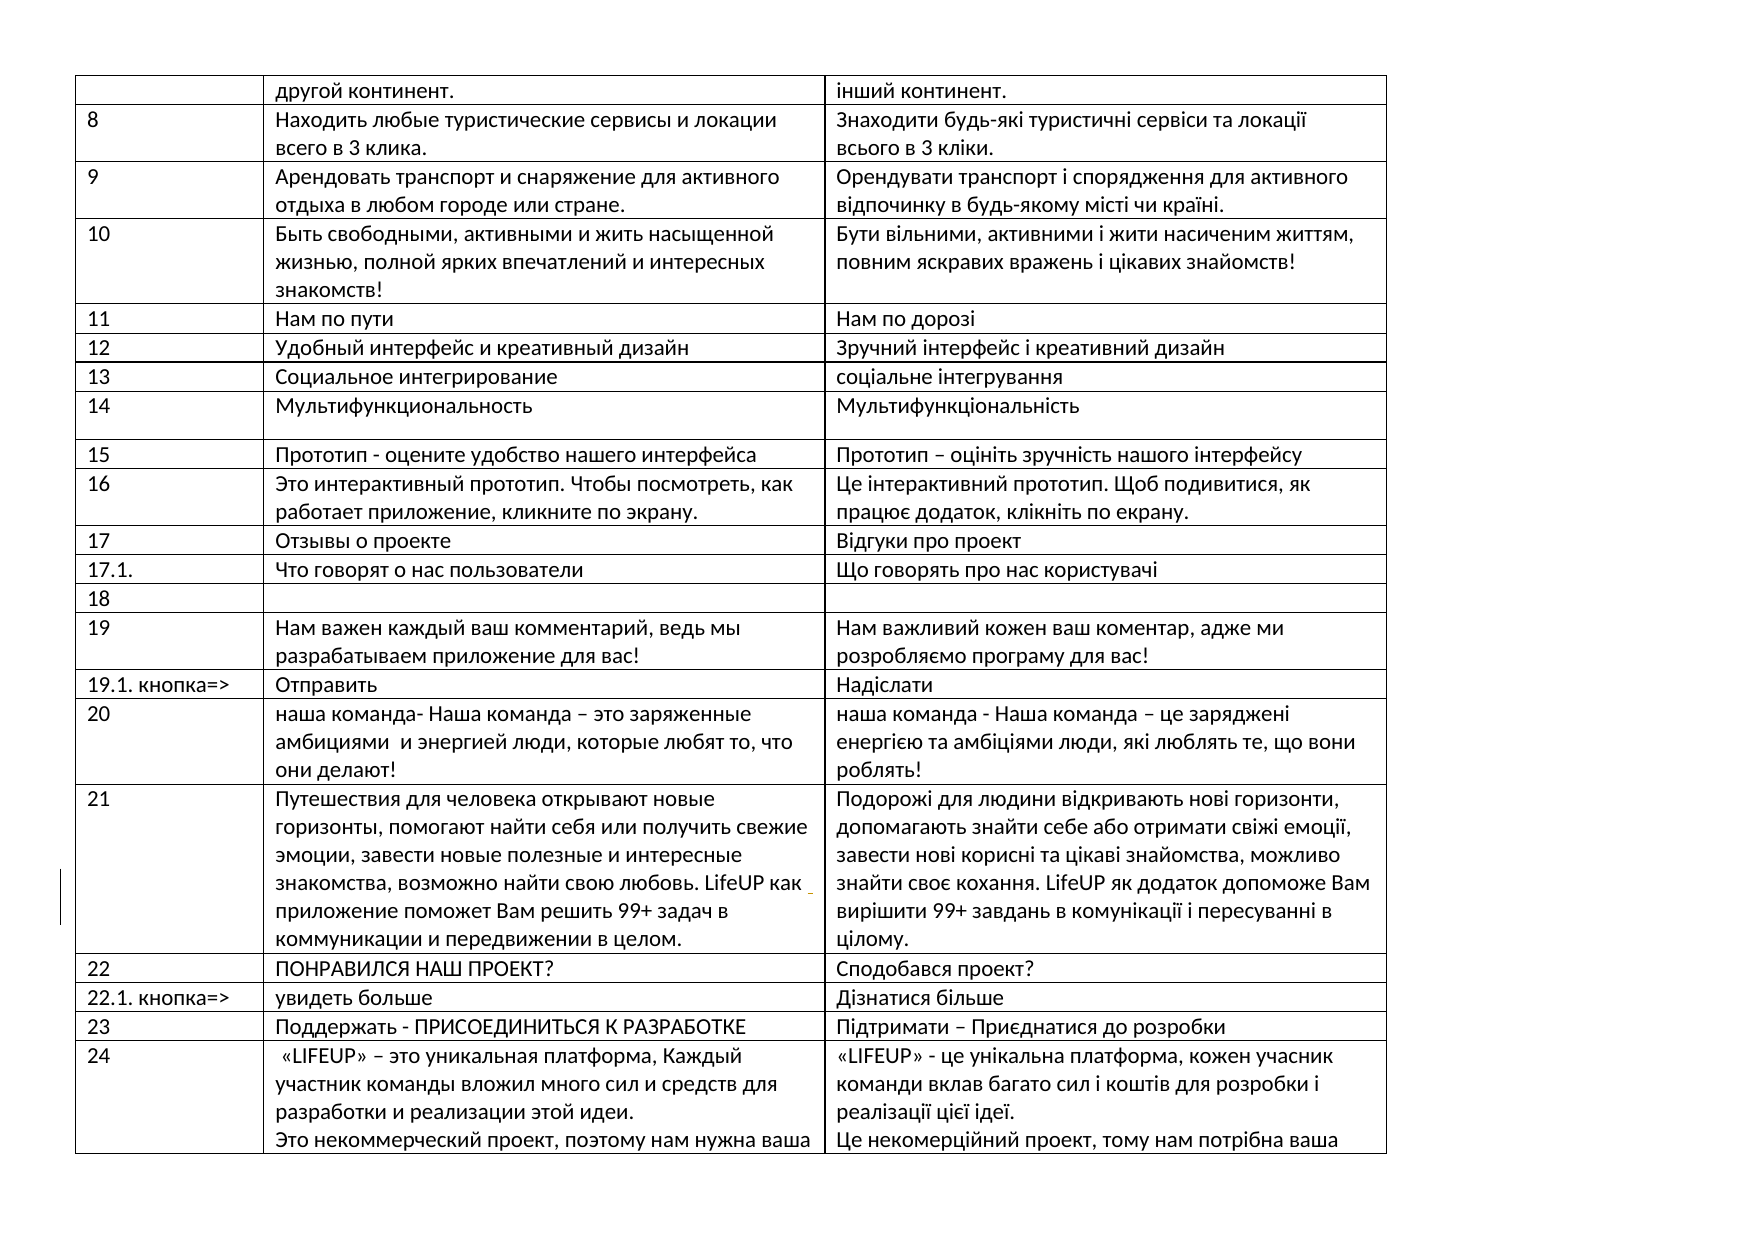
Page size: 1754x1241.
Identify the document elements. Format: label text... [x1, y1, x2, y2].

table_cell 19.1. кнопка=> [76, 670, 263, 698]
table_cell Отправить [264, 670, 824, 698]
table_cell Сподобався проект? [826, 954, 1386, 982]
table_cell Подорожі для людини відкривають нові горизонти, допомагають знайти себе або отримати свіжі емоції, завести нові корисні та цікаві знайомства, можливо знайти своє кохання. LifeUP як додаток допоможе Вам вирішити 99+ завдань в комунікації і пересуванні в цілому. [826, 785, 1386, 953]
table_cell Это интерактивный прототип. Чтобы посмотреть, как работает приложение, кликните по экрану. [264, 469, 824, 525]
table_cell Поддержать - ПРИСОЕДИНИТЬСЯ К РАЗРАБОТКЕ [264, 1012, 824, 1040]
table_cell Це інтерактивний прототип. Щоб подивитися, як працює додаток, клікніть по екрану. [826, 469, 1386, 525]
table_cell 8 [76, 105, 263, 161]
table_cell Нам по дорозі [826, 304, 1386, 332]
table_cell Нам важен каждый ваш комментарий, ведь мы разрабатываем приложение для вас! [264, 613, 824, 669]
table_cell Арендовать транспорт и снаряжение для активного отдыха в любом городе или стране. [264, 162, 824, 218]
table_cell наша команда - Наша команда – це заряджені енергією та амбіціями люди, які люблять те, що вони роблять! [826, 699, 1386, 783]
table_cell Прототип - оцените удобство нашего интерфейса [264, 440, 824, 468]
table_cell Підтримати – Приєднатися до розробки [826, 1012, 1386, 1040]
table_cell 12 [76, 334, 263, 361]
table_cell 20 [76, 699, 263, 783]
table_cell Орендувати транспорт і спорядження для активного відпочинку в будь-якому місті чи країні. [826, 162, 1386, 218]
table_cell 23 [76, 1012, 263, 1040]
table_cell Нам по пути [264, 304, 824, 332]
table_cell 13 [76, 363, 263, 391]
table_cell 17.1. [76, 555, 263, 583]
table_cell 14 [76, 392, 263, 439]
table_cell 11 [76, 304, 263, 332]
table_cell 19 [76, 613, 263, 669]
table_cell Находить любые туристические сервисы и локации всего в 3 клика. [264, 105, 824, 161]
table_cell 10 [76, 219, 263, 303]
table_cell Удобный интерфейс и креативный дизайн [264, 334, 824, 361]
table_cell Что говорят о нас пользователи [264, 555, 824, 583]
table_cell 17 [76, 526, 263, 554]
table_cell 22.1. кнопка=> [76, 983, 263, 1011]
table_cell 22 [76, 954, 263, 982]
table_cell 15 [76, 440, 263, 468]
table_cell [264, 1041, 824, 1153]
table_cell ПОНРАВИЛСЯ НАШ ПРОЕКТ? [264, 954, 824, 982]
table_cell 7 [76, 76, 263, 104]
table_cell 16 [76, 469, 263, 525]
table_cell Социальное интегрирование [264, 363, 824, 391]
table_cell наша команда- Наша команда – это заряженные амбициями и энергией люди, которые любят то, что они делают! [264, 699, 824, 783]
table_cell Быть свободными, активными и жить насыщенной жизнью, полной ярких впечатлений и интересных знакомств! [264, 219, 824, 303]
table_cell Путешествия для человека открывают новые горизонты, помогают найти себя или получить свежие эмоции, завести новые полезные и интересные знакомства, возможно найти свою любовь. LifeUP как приложение поможет Вам решить 99+ задач в коммуникации и передвижении в целом. [264, 785, 824, 953]
table_cell Зручний інтерфейс і креативний дизайн [826, 334, 1386, 361]
table_cell Відгуки про проект [826, 526, 1386, 554]
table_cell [826, 76, 1386, 104]
table_cell Мультифункциональность [264, 392, 824, 439]
table_cell увидеть больше [264, 983, 824, 1011]
table_cell соціальне інтегрування [826, 363, 1386, 391]
table_cell Знаходити будь-які туристичні сервіси та локації всього в 3 кліки. [826, 105, 1386, 161]
table_cell Мультифункціональність [826, 392, 1386, 439]
table_cell 24 [76, 1041, 263, 1153]
table_cell 9 [76, 162, 263, 218]
table_cell 21 [76, 785, 263, 953]
table_cell Що говорять про нас користувачі [826, 555, 1386, 583]
table_cell Прототип – оцініть зручність нашого інтерфейсу [826, 440, 1386, 468]
table_cell [264, 584, 824, 612]
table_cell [264, 76, 824, 104]
table_cell Бути вільними, активними і жити насиченим життям, повним яскравих вражень і цікавих знайомств! [826, 219, 1386, 303]
table_cell Нам важливий кожен ваш коментар, адже ми розробляємо програму для вас! [826, 613, 1386, 669]
table_cell Надіслати [826, 670, 1386, 698]
table_cell [826, 584, 1386, 612]
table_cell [826, 1041, 1386, 1153]
table_cell Отзывы о проекте [264, 526, 824, 554]
table_cell Дізнатися більше [826, 983, 1386, 1011]
table_cell 18 [76, 584, 263, 612]
